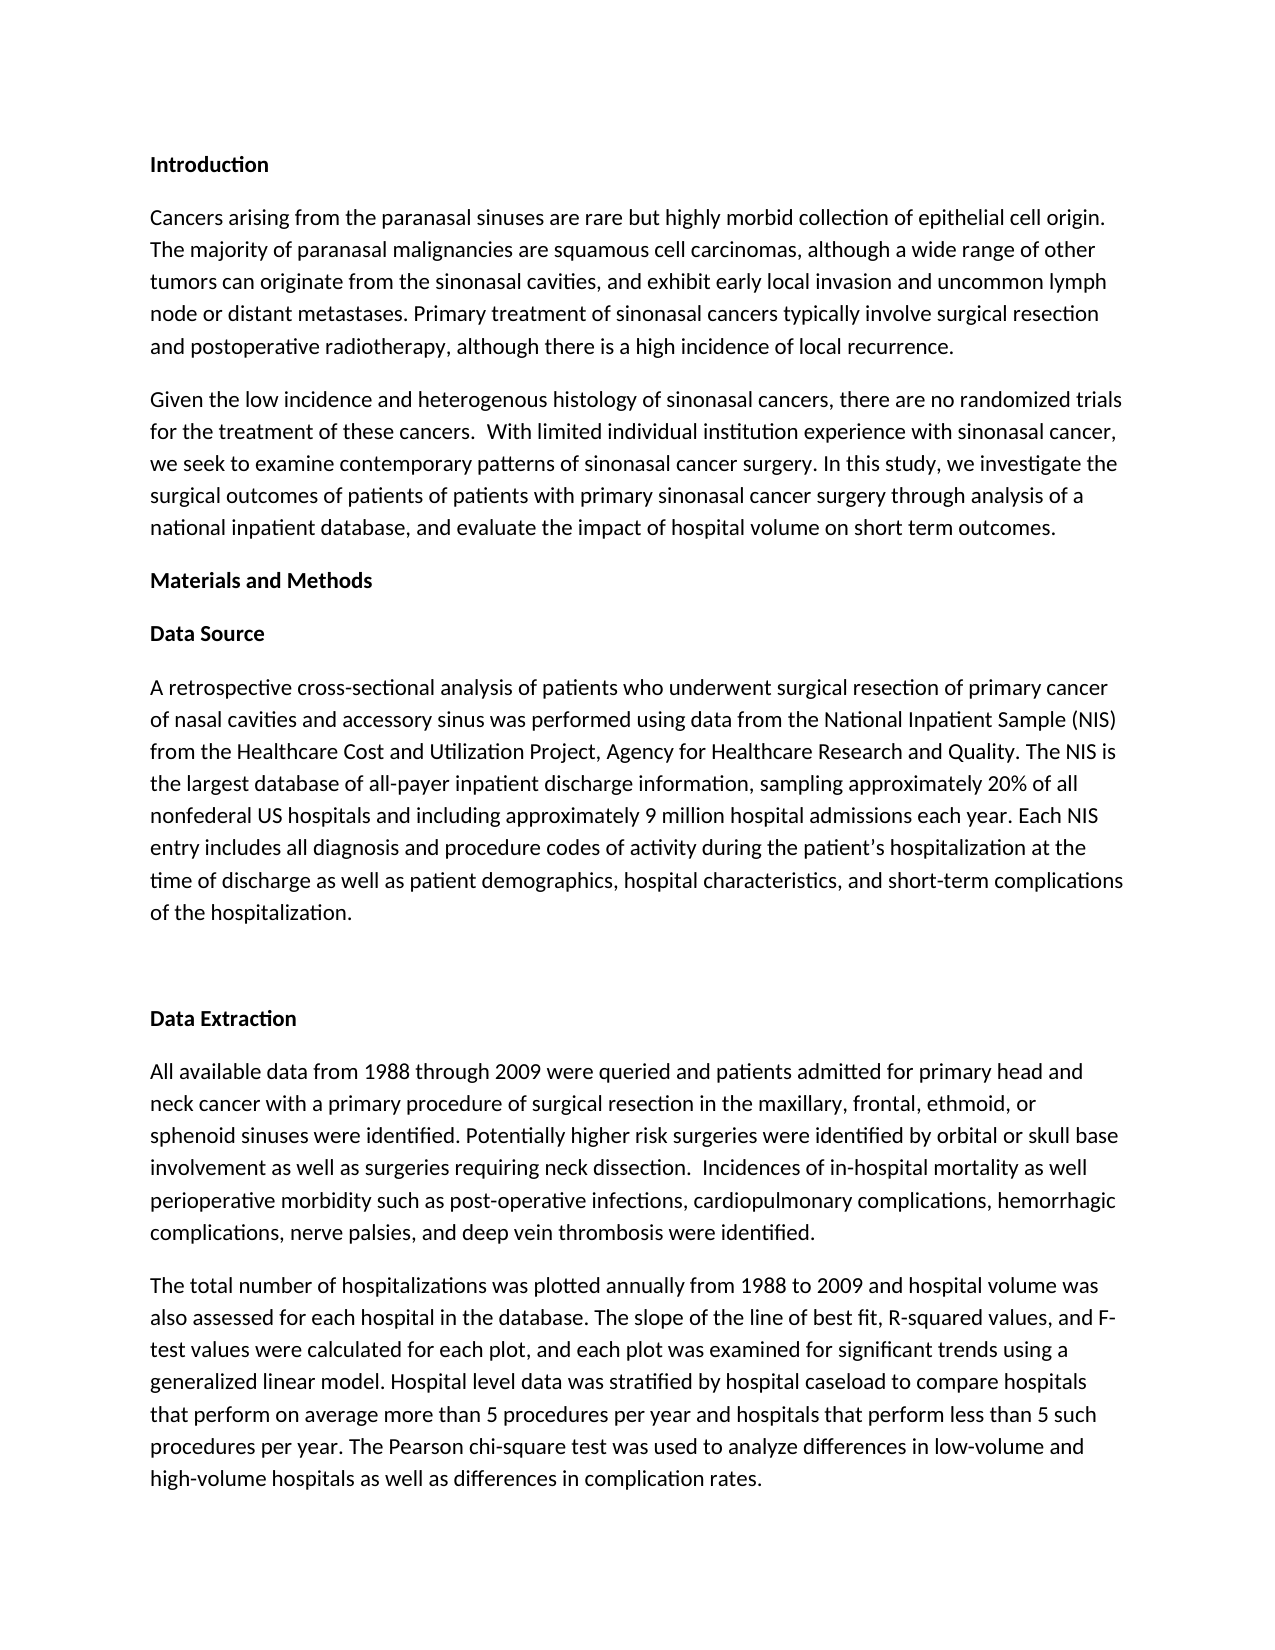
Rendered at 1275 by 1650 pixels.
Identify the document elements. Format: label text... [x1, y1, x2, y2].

text A retrospective cross-sectional analysis of patients who underwent surgical resection of primary cancer of nasal cavities and accessory sinus was performed using data from the National Inpatient Sample (NIS) from the Healthcare Cost and Utilization Project, Agency for Healthcare Research and Quality. The NIS is the largest database of all-payer inpatient discharge information, sampling approximately 20% of all nonfederal US hospitals and including approximately 9 million hospital admissions each year. Each NIS entry includes all diagnosis and procedure codes of activity during the patient’s hospitalization at the time of discharge as well as patient demographics, hospital characteristics, and short-term complications of the hospitalization. [150, 673, 1125, 926]
text Cancers arising from the paranasal sinuses are rare but highly morbid collection of epithelial cell origin. The majority of paranasal malignancies are squamous cell carcinomas, although a wide range of other tumors can originate from the sinonasal cavities, and exhibit early local invasion and uncommon lymph node or distant metastases. Primary treatment of sinonasal cancers typically involve surgical resection and postoperative radiotherapy, although there is a high incidence of local recurrence. [150, 203, 1125, 360]
text The total number of hospitalizations was plotted annually from 1988 to 2009 and hospital volume was also assessed for each hospital in the database. The slope of the line of best fit, R-squared values, and F-test values were calculated for each plot, and each plot was examined for significant trends using a generalized linear model. Hospital level data was stratified by hospital caseload to compare hospitals that perform on average more than 5 procedures per year and hospitals that perform less than 5 such procedures per year. The Pearson chi-square test was used to analyze differences in low-volume and high-volume hospitals as well as differences in complication rates. [150, 1271, 1125, 1492]
text Data Source [150, 619, 1125, 648]
text All available data from 1988 through 2009 were queried and patients admitted for primary head and neck cancer with a primary procedure of surgical resection in the maxillary, frontal, ethmoid, or sphenoid sinuses were identified. Potentially higher risk surgeries were identified by orbital or skull base involvement as well as surgeries requiring neck dissection. Incidences of in-hospital mortality as well perioperative morbidity such as post-operative infections, cardiopulmonary complications, hemorrhagic complications, nerve palsies, and deep vein thrombosis were identified. [150, 1057, 1125, 1246]
text Materials and Methods [150, 567, 1125, 594]
text Given the low incidence and heterogenous histology of sinonasal cancers, there are no randomized trials for the treatment of these cancers. With limited individual institution experience with sinonasal cancer, we seek to examine contemporary patterns of sinonasal cancer surgery. In this study, we investigate the surgical outcomes of patients of patients with primary sinonasal cancer surgery through analysis of a national inpatient database, and evaluate the impact of hospital volume on short term outcomes. [150, 385, 1125, 542]
text Introduction [150, 150, 1125, 178]
text Data Extraction [150, 1004, 1125, 1032]
